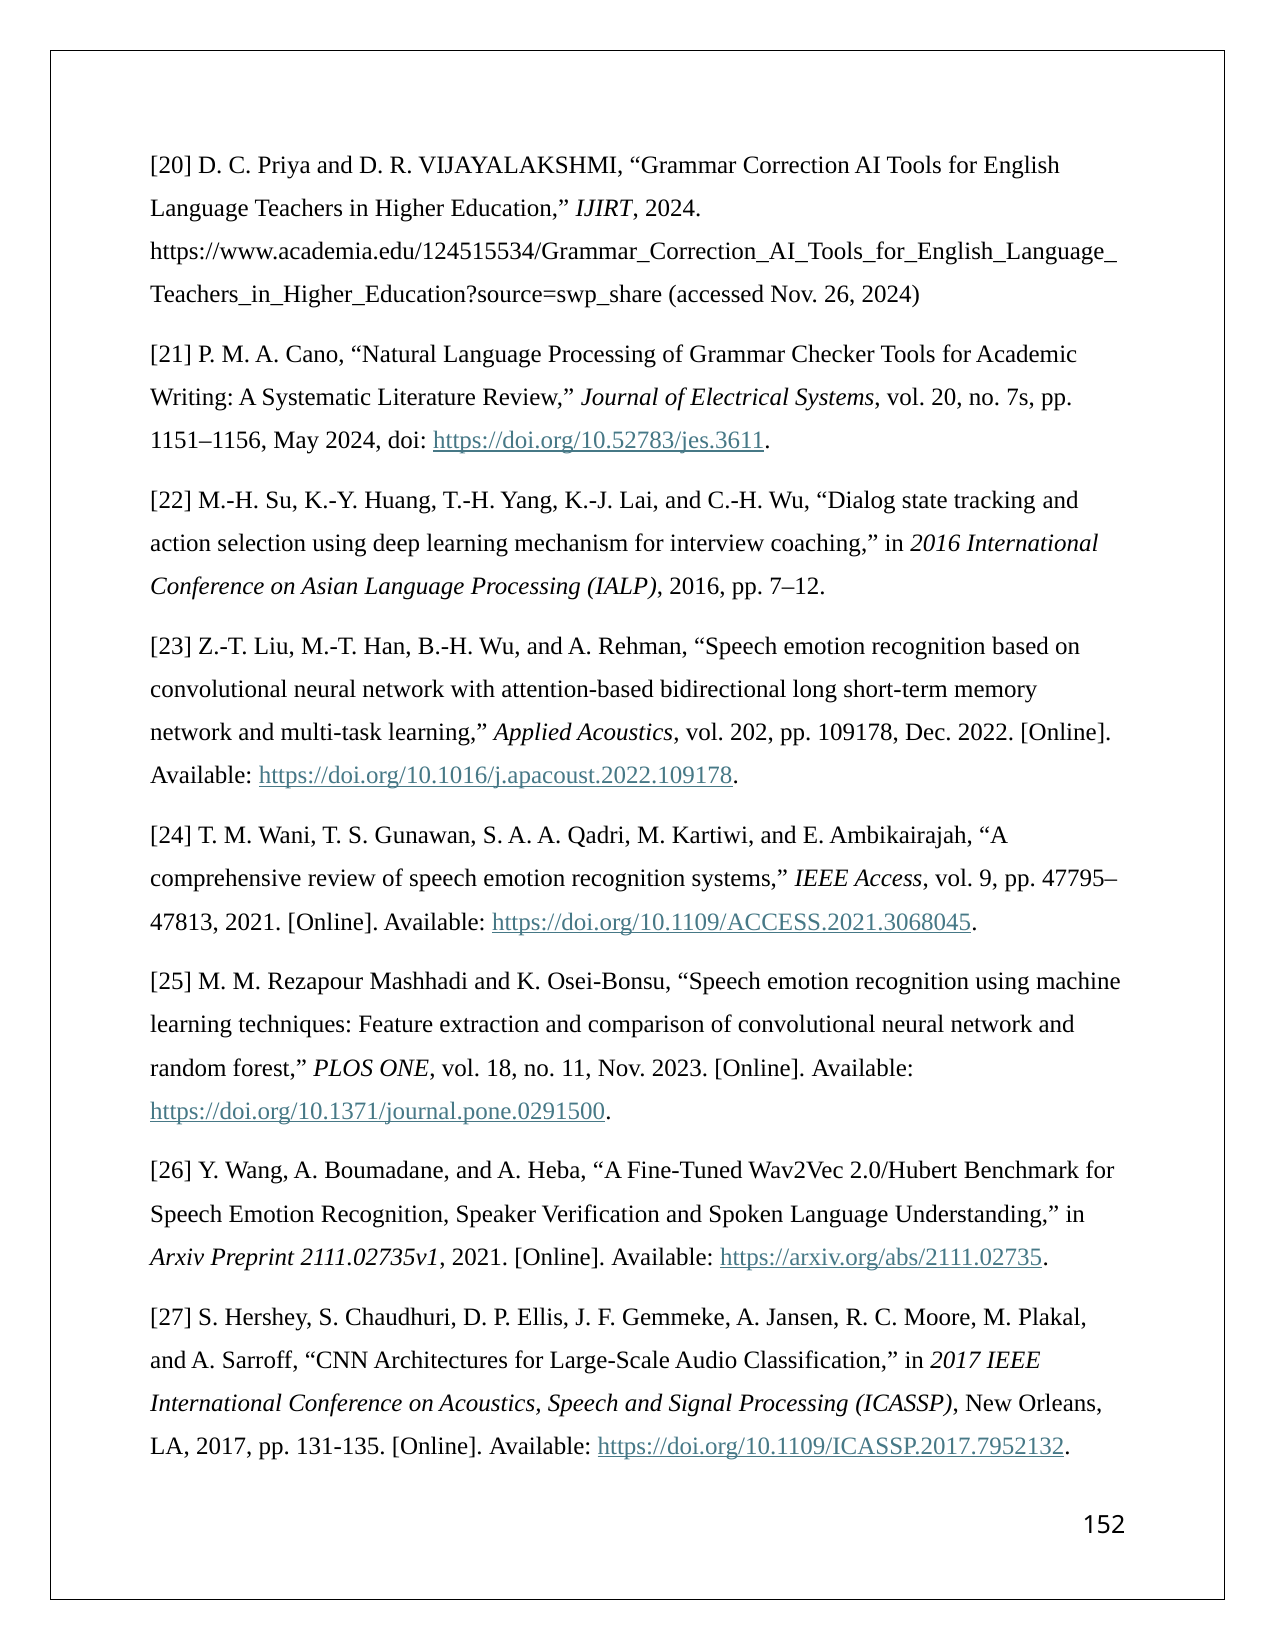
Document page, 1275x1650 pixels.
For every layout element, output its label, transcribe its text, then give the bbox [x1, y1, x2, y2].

text [20] D. C. Priya and D. R. VIJAYALAKSHMI, “Grammar Correction AI Tools for English Language Teachers in Higher Education,” IJIRT, 2024. https://www.academia.edu/124515534/Grammar_Correction_AI_Tools_for_English_Language_Teachers_in_Higher_Education?source=swp_share (accessed Nov. 26, 2024) [150, 150, 1125, 308]
text [22] ,” in 2016 ), 2016, pp. 7–12. [150, 485, 1125, 600]
text [24] comprehensive –47813, 2021. [Online]. Available: . [150, 820, 1125, 935]
text [26] Language Understanding,” in Arxiv Preprint 2111.02735v1, 2021. [Online]. Available: . [150, 1156, 1125, 1271]
text [21] P. M. A. Cano, “Natural Language Processing of Grammar Checker Tools for Academic Writing: A Systematic Literature Review,” Journal of Electrical Systems, vol. 20, no. 7s, pp. 1151–1156, May 2024, doi: https://doi.org/10.52783/jes.3611. [150, 339, 1125, 454]
text [23] 109178, Dec. 2022. [Online]. Available: https://doi.org/10.1016/j.apacoust.2022.109178. [150, 631, 1125, 789]
text [27] S. , and A. Sarroff, “ 2017 ), , 2017, . [Online]. Available: https://. [150, 1302, 1125, 1460]
text [25] M. M. Rezapour Mashhadi and K. . [Online]. Available: . [150, 966, 1125, 1124]
